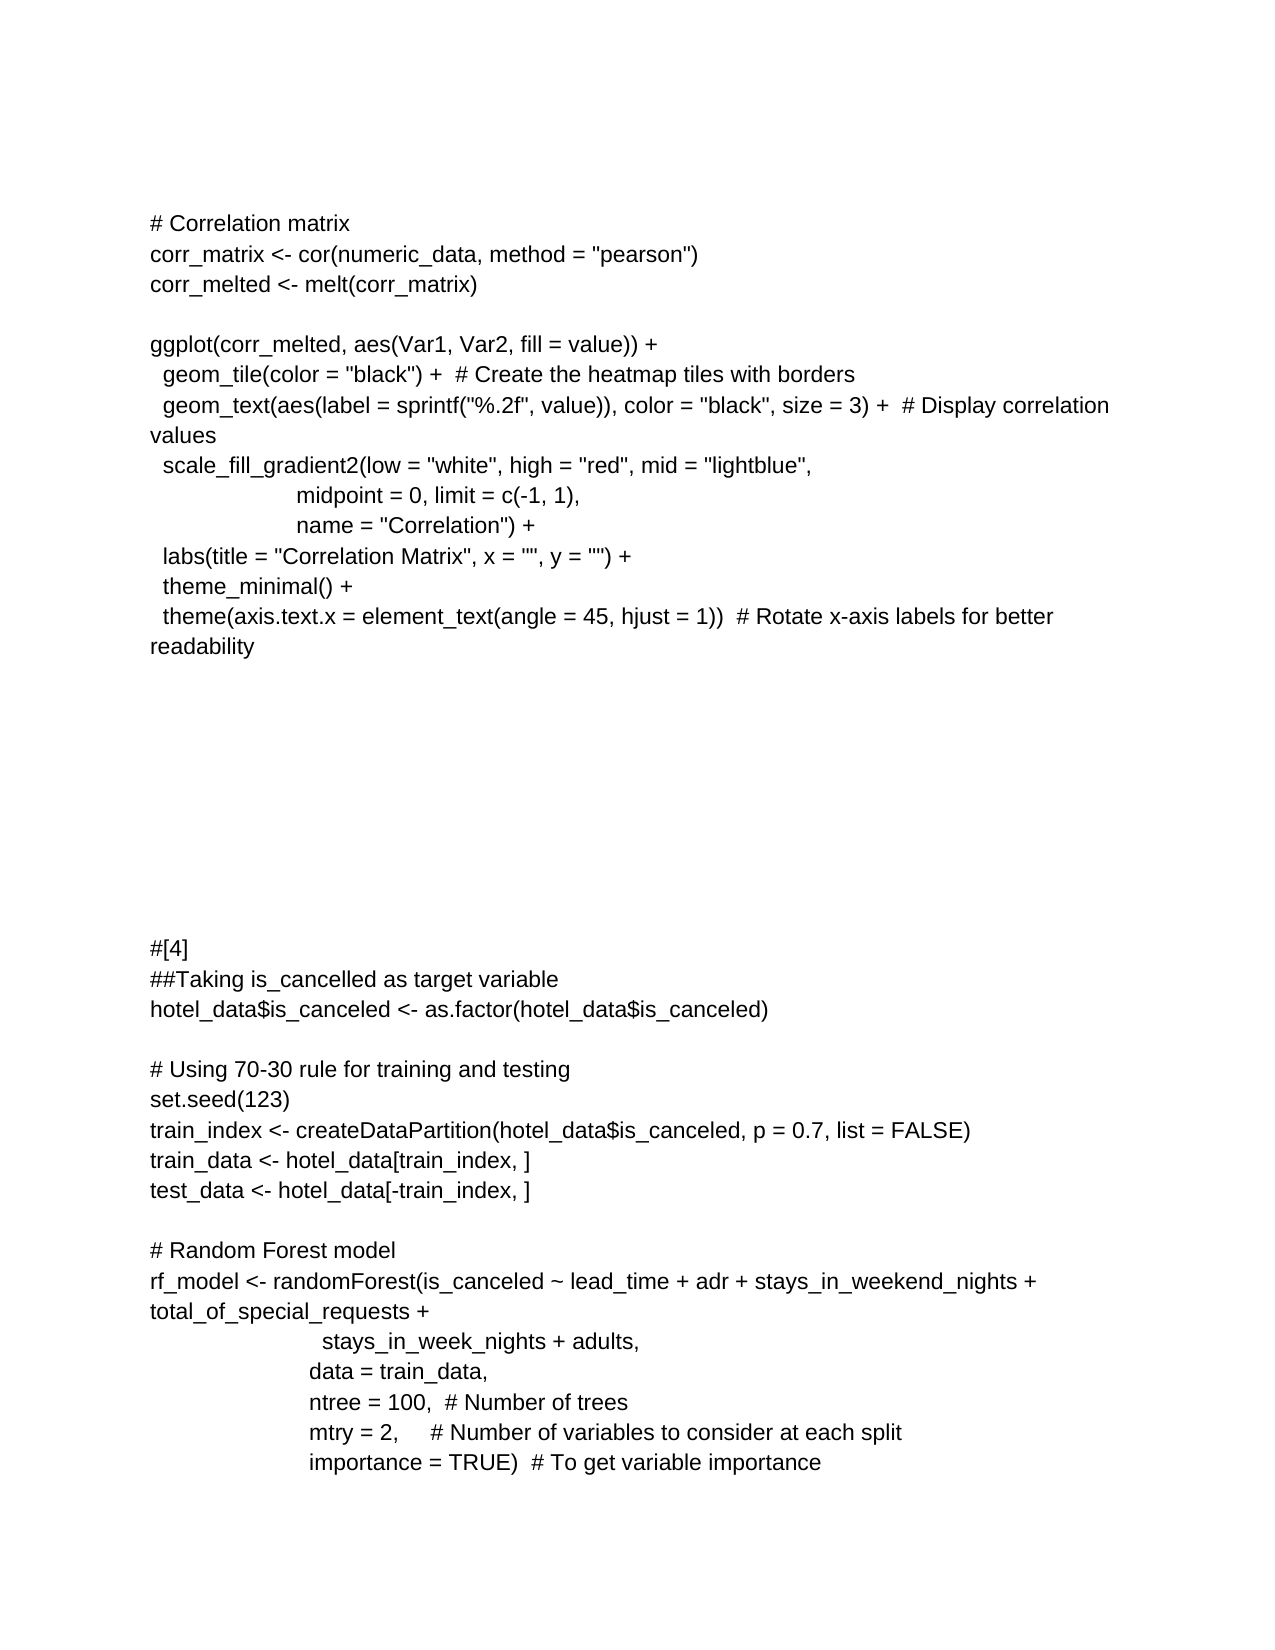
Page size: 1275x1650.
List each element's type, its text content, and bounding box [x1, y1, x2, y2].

text ##Taking is_cancelled as target variable [150, 966, 1125, 992]
text midpoint = 0, limit = c(-1, 1), [150, 482, 1125, 509]
text corr_melted <- melt(corr_matrix) [150, 271, 1125, 297]
text geom_text(aes(label = sprintf("%.2f", value)), color = "black", size = 3) + # Display correlation values [150, 392, 1125, 448]
text set.seed(123) [150, 1086, 1125, 1113]
text scale_fill_gradient2(low = "white", high = "red", mid = "lightblue", [150, 452, 1125, 478]
text # Random Forest model [150, 1237, 1125, 1264]
text geom_tile(color = "black") + # Create the heatmap tiles with borders [150, 361, 1125, 388]
text theme_minimal() + [150, 573, 1125, 599]
text # Using 70-30 rule for training and testing [150, 1056, 1125, 1083]
text name = "Correlation") + [150, 512, 1125, 539]
text corr_matrix <- cor(numeric_data, method = "pearson") [150, 241, 1125, 267]
text labs(title = "Correlation Matrix", x = "", y = "") + [150, 543, 1125, 569]
text test_data <- hotel_data[-train_index, ] [150, 1177, 1125, 1203]
text #[4] [150, 935, 1125, 962]
text ggplot(corr_melted, aes(Var1, Var2, fill = value)) + [150, 331, 1125, 358]
text # Correlation matrix [150, 210, 1125, 237]
text ntree = 100, # Number of trees [150, 1388, 1125, 1415]
text train_data <- hotel_data[train_index, ] [150, 1147, 1125, 1173]
text hotel_data$is_canceled <- as.factor(hotel_data$is_canceled) [150, 996, 1125, 1022]
text stays_in_week_nights + adults, [150, 1328, 1125, 1354]
text rf_model <- randomForest(is_canceled ~ lead_time + adr + stays_in_weekend_nights + total_of_special_requests + [150, 1268, 1125, 1324]
text theme(axis.text.x = element_text(angle = 45, hjust = 1)) # Rotate x-axis labels for better readability [150, 603, 1125, 660]
text data = train_data, [150, 1358, 1125, 1385]
text importance = TRUE) # To get variable importance [150, 1449, 1125, 1475]
text train_index <- createDataPartition(hotel_data$is_canceled, p = 0.7, list = FALSE) [150, 1117, 1125, 1143]
text mtry = 2, # Number of variables to consider at each split [150, 1419, 1125, 1445]
